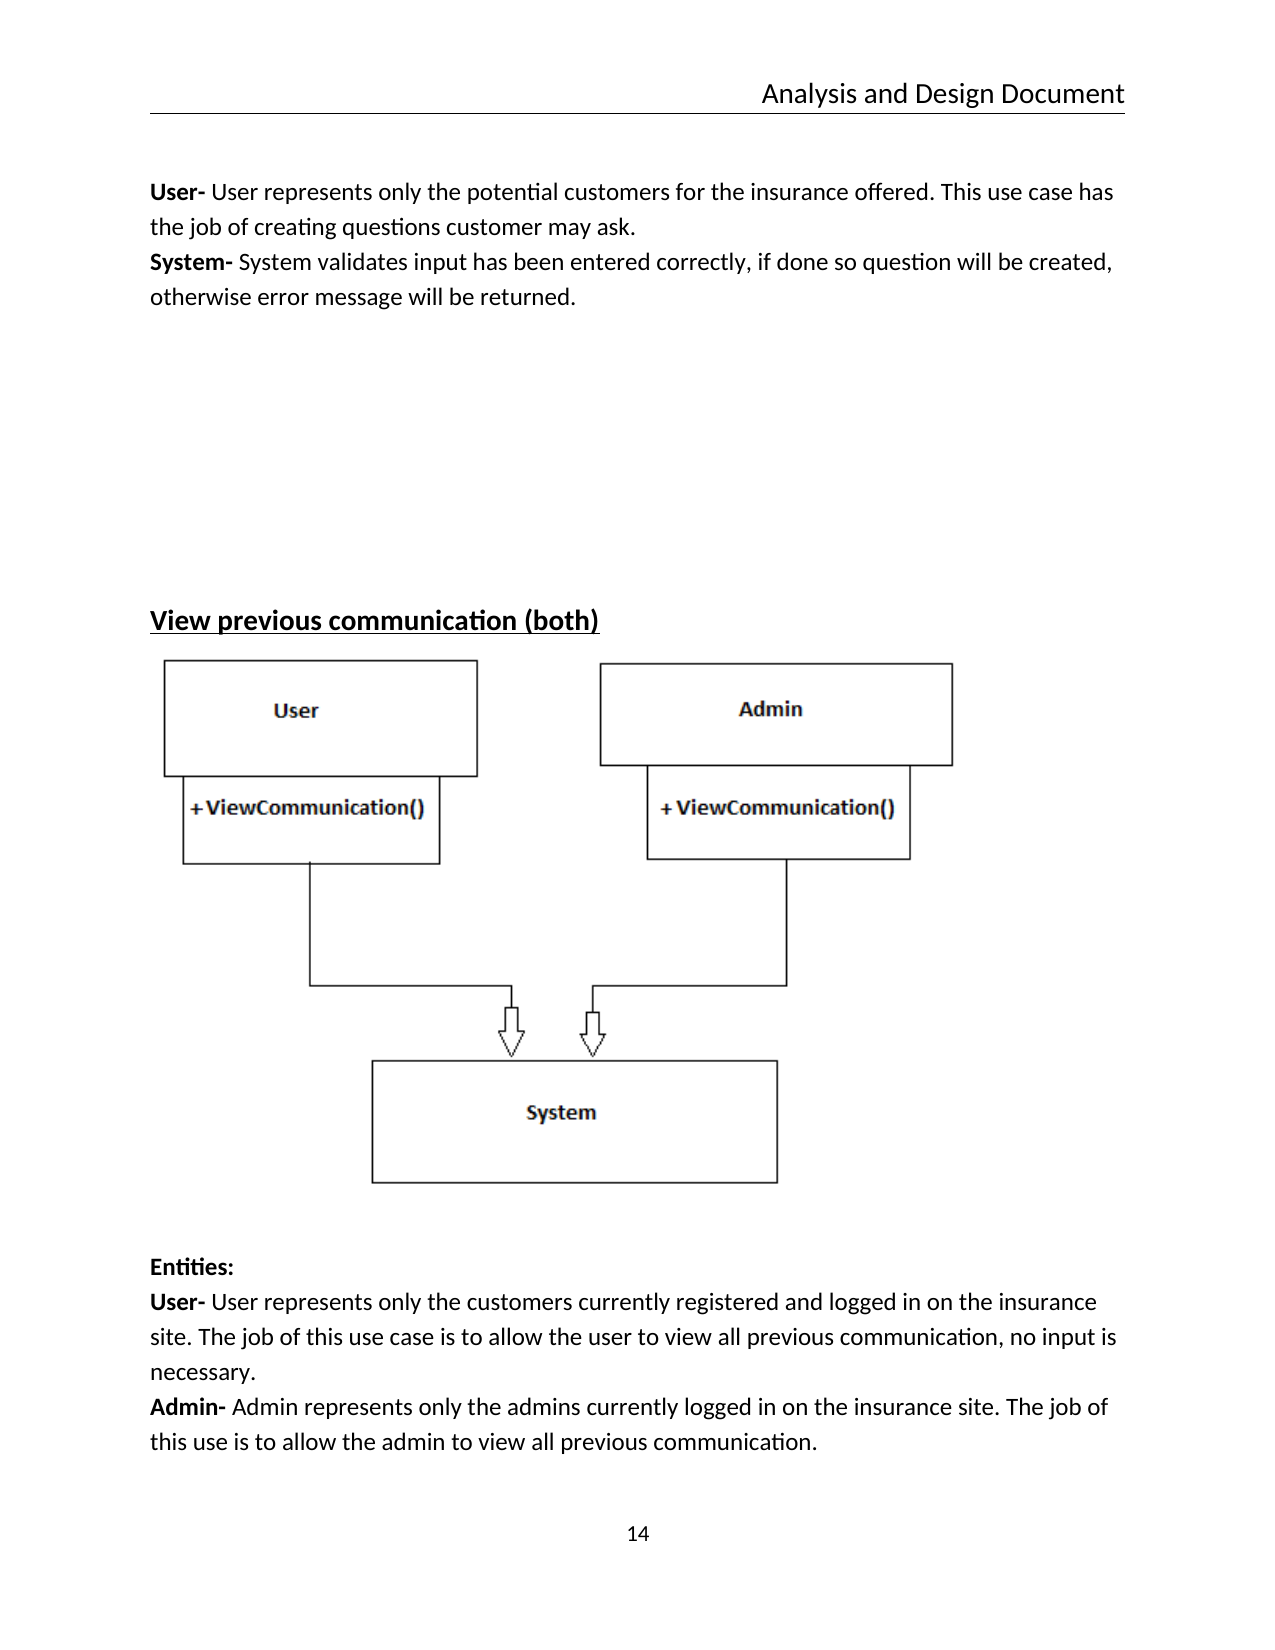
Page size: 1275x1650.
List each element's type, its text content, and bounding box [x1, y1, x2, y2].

picture [150, 643, 983, 1212]
text System- System validates input has been entered correctly, if done so question will be created, otherwise error message will be returned. [150, 246, 1125, 311]
text Entities: [150, 1251, 1125, 1282]
text Admin- Admin represents only the admins currently logged in on the insurance site. The job of this use is to allow the admin to view all previous communication. [150, 1391, 1125, 1457]
text User- User represents only the customers currently registered and logged in on the insurance site. The job of this use case is to allow the user to view all previous communication, no input is necessary. [150, 1286, 1125, 1387]
text User- User represents only the potential customers for the insurance offered. This use case has the job of creating questions customer may ask. [150, 176, 1125, 241]
text View previous communication (both) [150, 602, 1125, 638]
